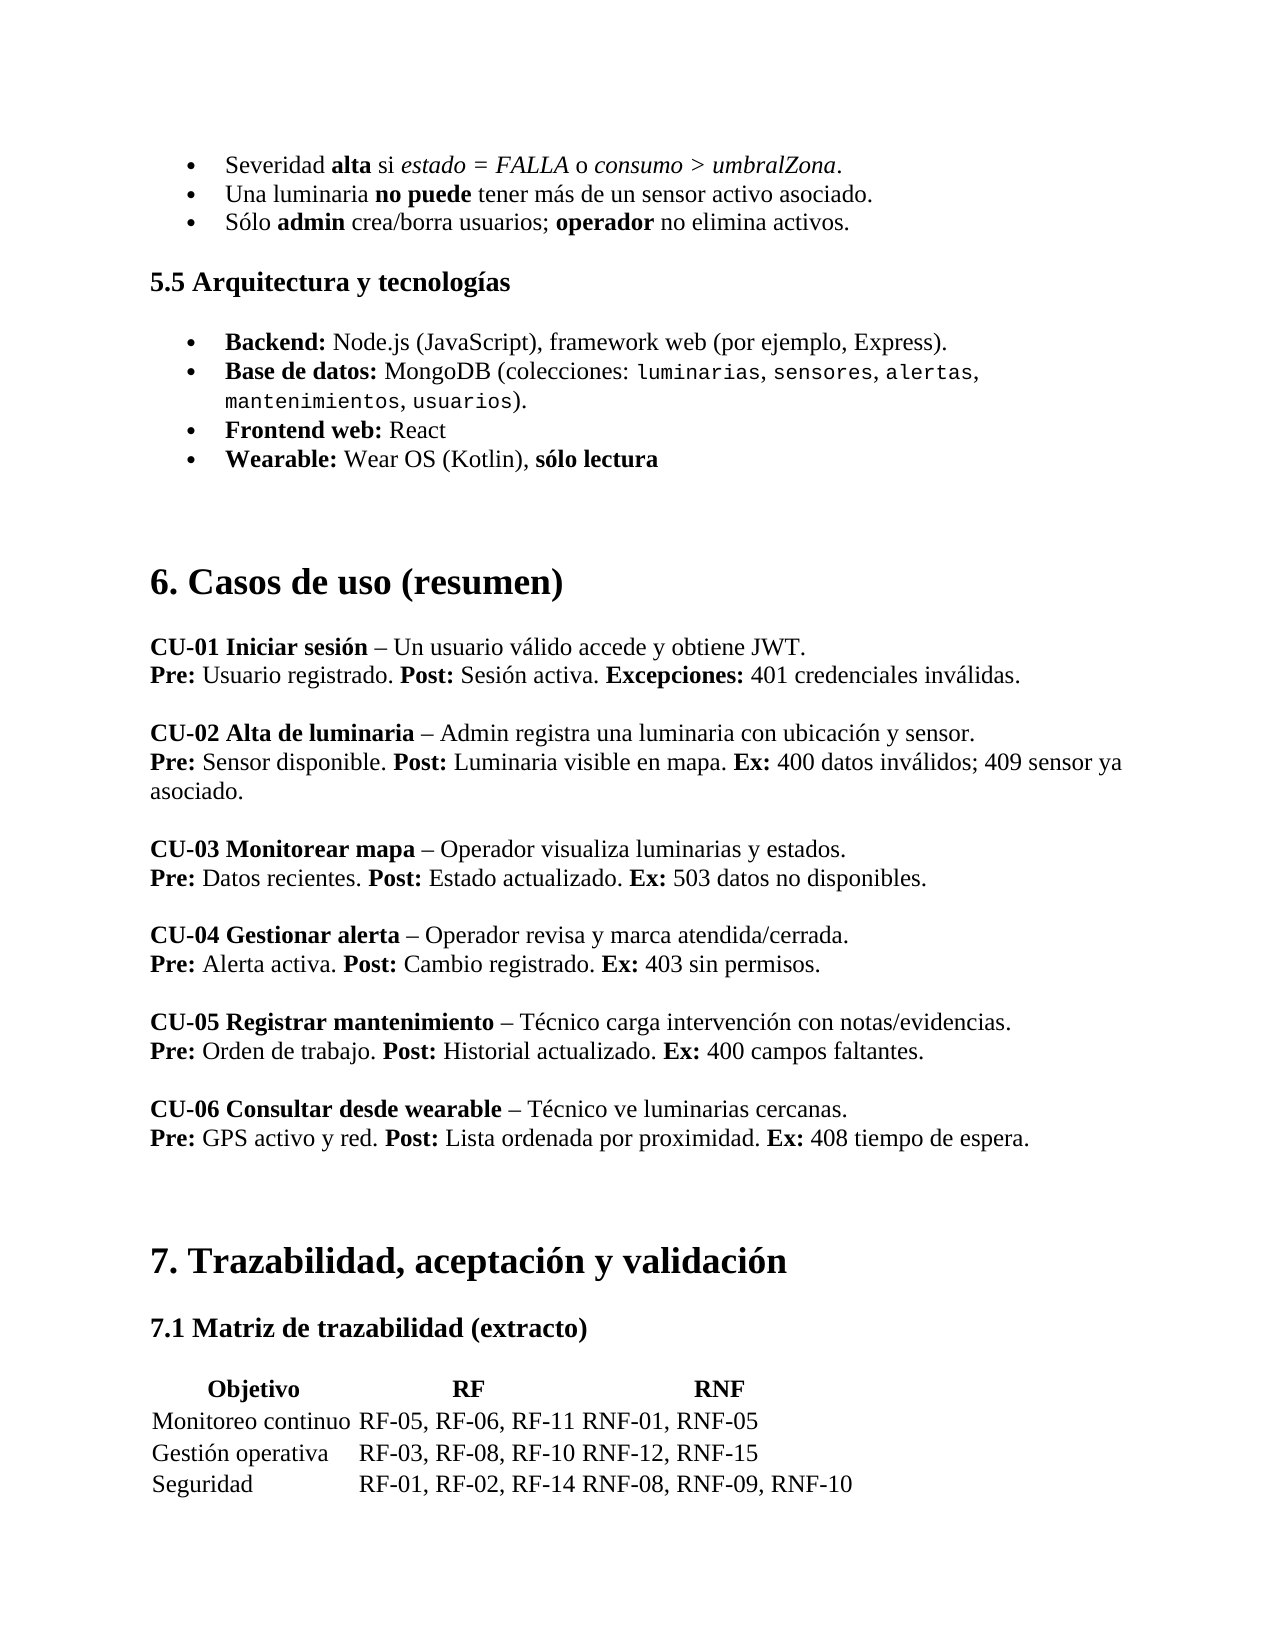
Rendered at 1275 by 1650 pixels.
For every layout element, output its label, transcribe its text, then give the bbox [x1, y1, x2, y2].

text CU-05 Registrar mantenimiento – Técnico carga intervención con notas/evidencias. Pre: Orden de trabajo. Post: Historial actualizado. Ex: 400 campos faltantes. [150, 1007, 1125, 1065]
text 7. Trazabilidad, aceptación y validación [150, 1238, 1125, 1282]
table_cell RNF-01, RNF-05 [580, 1404, 859, 1436]
table_cell Seguridad [150, 1468, 357, 1500]
text CU-06 Consultar desde wearable – Técnico ve luminarias cercanas. Pre: GPS activo y red. Post: Lista ordenada por proximidad. Ex: 408 tiempo de espera. [150, 1094, 1125, 1151]
table_cell RNF-08, RNF-09, RNF-10 [580, 1468, 859, 1500]
table_header RF [357, 1372, 580, 1404]
text CU-04 Gestionar alerta – Operador revisa y marca atendida/cerrada. Pre: Alerta activa. Post: Cambio registrado. Ex: 403 sin permisos. [150, 921, 1125, 978]
table_header Objetivo [150, 1372, 357, 1404]
table_cell RF-01, RF-02, RF-14 [357, 1468, 580, 1500]
list Backend: Node.js (JavaScript), framework web (por ejemplo, Express). [187, 327, 1125, 356]
list Wearable: Wear OS (Kotlin), sólo lectura [187, 444, 1125, 472]
list Severidad alta si estado = FALLA o consumo > umbralZona. [187, 150, 1125, 179]
text CU-03 Monitorear mapa – Operador visualiza luminarias y estados. Pre: Datos recientes. Post: Estado actualizado. Ex: 503 datos no disponibles. [150, 834, 1125, 891]
table_cell Monitoreo continuo [150, 1404, 357, 1436]
table_header RNF [580, 1372, 859, 1404]
text CU-02 Alta de luminaria – Admin registra una luminaria con ubicación y sensor. Pre: Sensor disponible. Post: Luminaria visible en mapa. Ex: 400 datos inválidos; 409 sensor ya asociado. [150, 718, 1125, 805]
text 5.5 Arquitectura y tecnologías [150, 265, 1125, 298]
list Base de datos: MongoDB (colecciones: luminarias, sensores, alertas, mantenimientos, usuarios). [187, 356, 1125, 415]
table_cell RF-05, RF-06, RF-11 [357, 1404, 580, 1436]
text CU-01 Iniciar sesión – Un usuario válido accede y obtiene JWT. Pre: Usuario registrado. Post: Sesión activa. Excepciones: 401 credenciales inválidas. [150, 632, 1125, 689]
list Una luminaria no puede tener más de un sensor activo asociado. [187, 179, 1125, 207]
table_cell RF-03, RF-08, RF-10 [357, 1436, 580, 1468]
text 7.1 Matriz de trazabilidad (extracto) [150, 1311, 1125, 1343]
table_cell Gestión operativa [150, 1436, 357, 1468]
list Frontend web: React [187, 415, 1125, 444]
table_cell RNF-12, RNF-15 [580, 1436, 859, 1468]
text 6. Casos de uso (resumen) [150, 559, 1125, 603]
list Sólo admin crea/borra usuarios; operador no elimina activos. [187, 207, 1125, 236]
